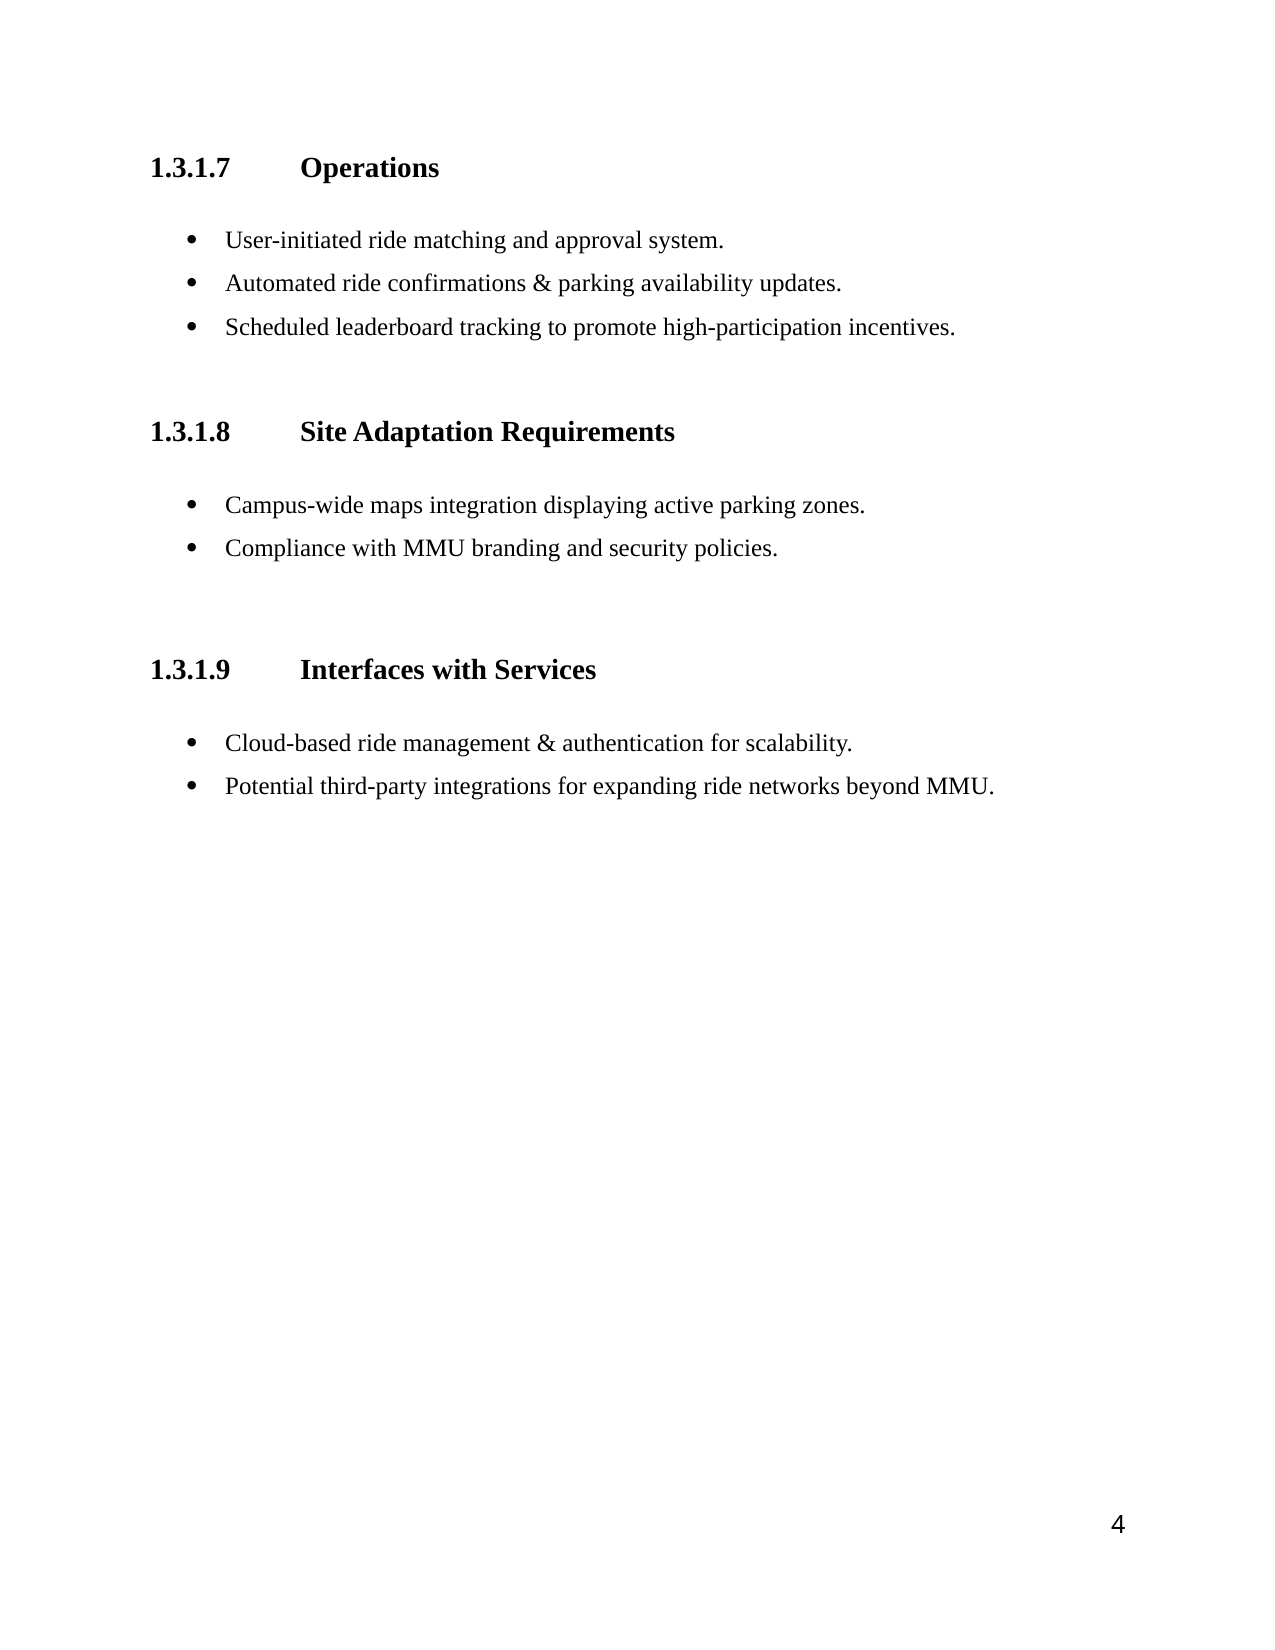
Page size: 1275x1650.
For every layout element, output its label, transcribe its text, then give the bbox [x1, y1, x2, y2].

list User-initiated ride matching and approval system. [187, 225, 1125, 254]
subtitle Site Adaptation Requirements [150, 414, 1125, 448]
list Scheduled leaderboard tracking to promote high-participation incentives. [187, 312, 1125, 340]
list Automated ride confirmations & parking availability updates. [187, 268, 1125, 297]
list Potential third-party integrations for expanding ride networks beyond MMU. [187, 771, 1125, 800]
list Cloud-based ride management & authentication for scalability. [187, 728, 1125, 757]
subtitle Operations [150, 150, 1125, 183]
list Campus-wide maps integration displaying active parking zones. [187, 490, 1125, 518]
list Compliance with MMU branding and security policies. [187, 533, 1125, 562]
subtitle Interfaces with Services [150, 652, 1125, 686]
